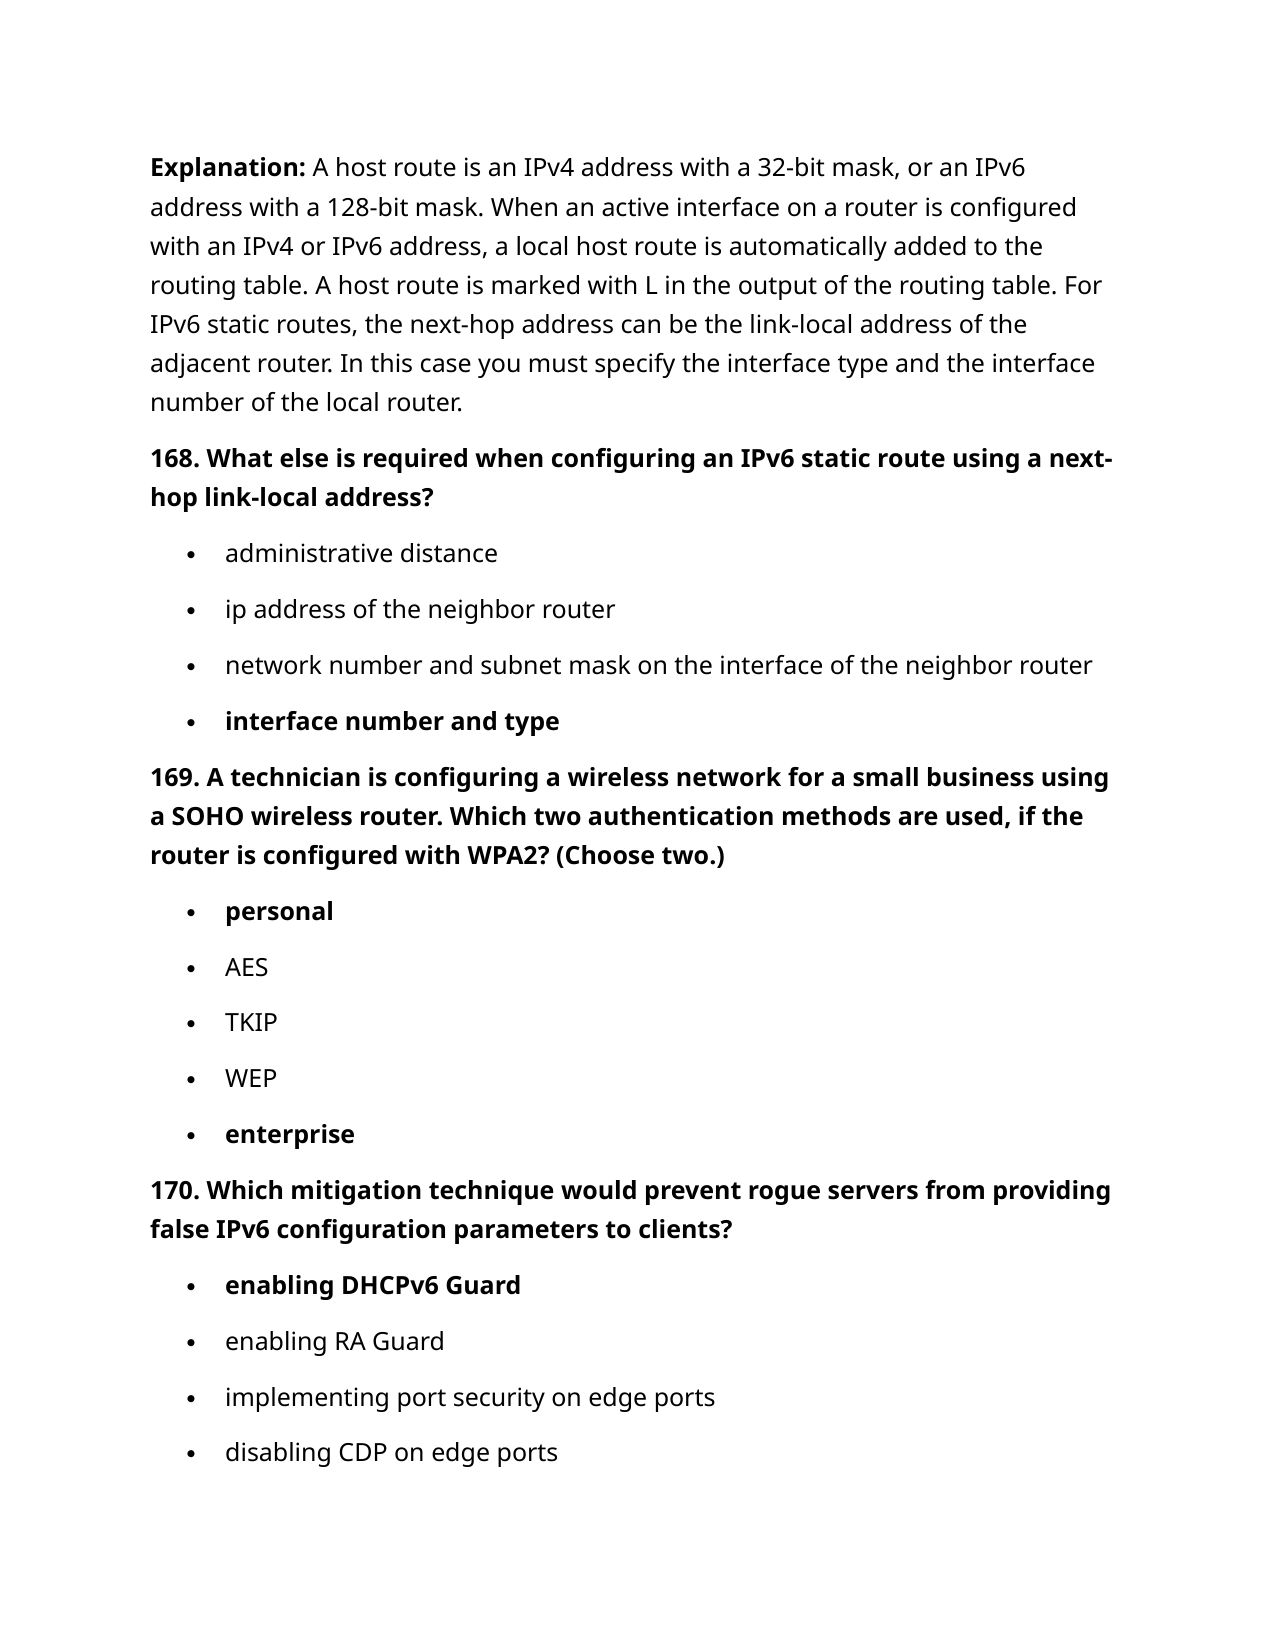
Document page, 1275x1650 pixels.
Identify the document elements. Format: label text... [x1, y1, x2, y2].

list personal [187, 893, 1125, 927]
list enabling DHCPv6 Guard [187, 1267, 1125, 1302]
list TKIP [187, 1005, 1125, 1039]
text 168. What else is required when configuring an IPv6 static route using a next-hop link-local address? [150, 441, 1125, 514]
list ip address of the neighbor router [187, 592, 1125, 626]
list disabling CDP on edge ports [187, 1435, 1125, 1469]
text Explanation: A host route is an IPv4 address with a 32-bit mask, or an IPv6 address with a 128-bit mask. When an active interface on a router is configured with an IPv4 or IPv6 address, a local host route is automatically added to the routing table. A host route is marked with L in the output of the routing table. For IPv6 static routes, the next-hop address can be the link-local address of the adjacent router. In this case you must specify the interface type and the interface number of the local router. [150, 150, 1125, 419]
list enterprise [187, 1117, 1125, 1151]
text 169. A technician is configuring a wireless network for a small business using a SOHO wireless router. Which two authentication methods are used, if the router is configured with WPA2? (Choose two.) [150, 759, 1125, 872]
text 170. Which mitigation technique would prevent rogue servers from providing false IPv6 configuration parameters to clients? [150, 1172, 1125, 1246]
list AES [187, 949, 1125, 983]
list administrative distance [187, 536, 1125, 570]
list WEP [187, 1061, 1125, 1095]
list implementing port security on edge ports [187, 1379, 1125, 1413]
list interface number and type [187, 703, 1125, 737]
list network number and subnet mask on the interface of the neighbor router [187, 647, 1125, 682]
list enabling RA Guard [187, 1323, 1125, 1357]
